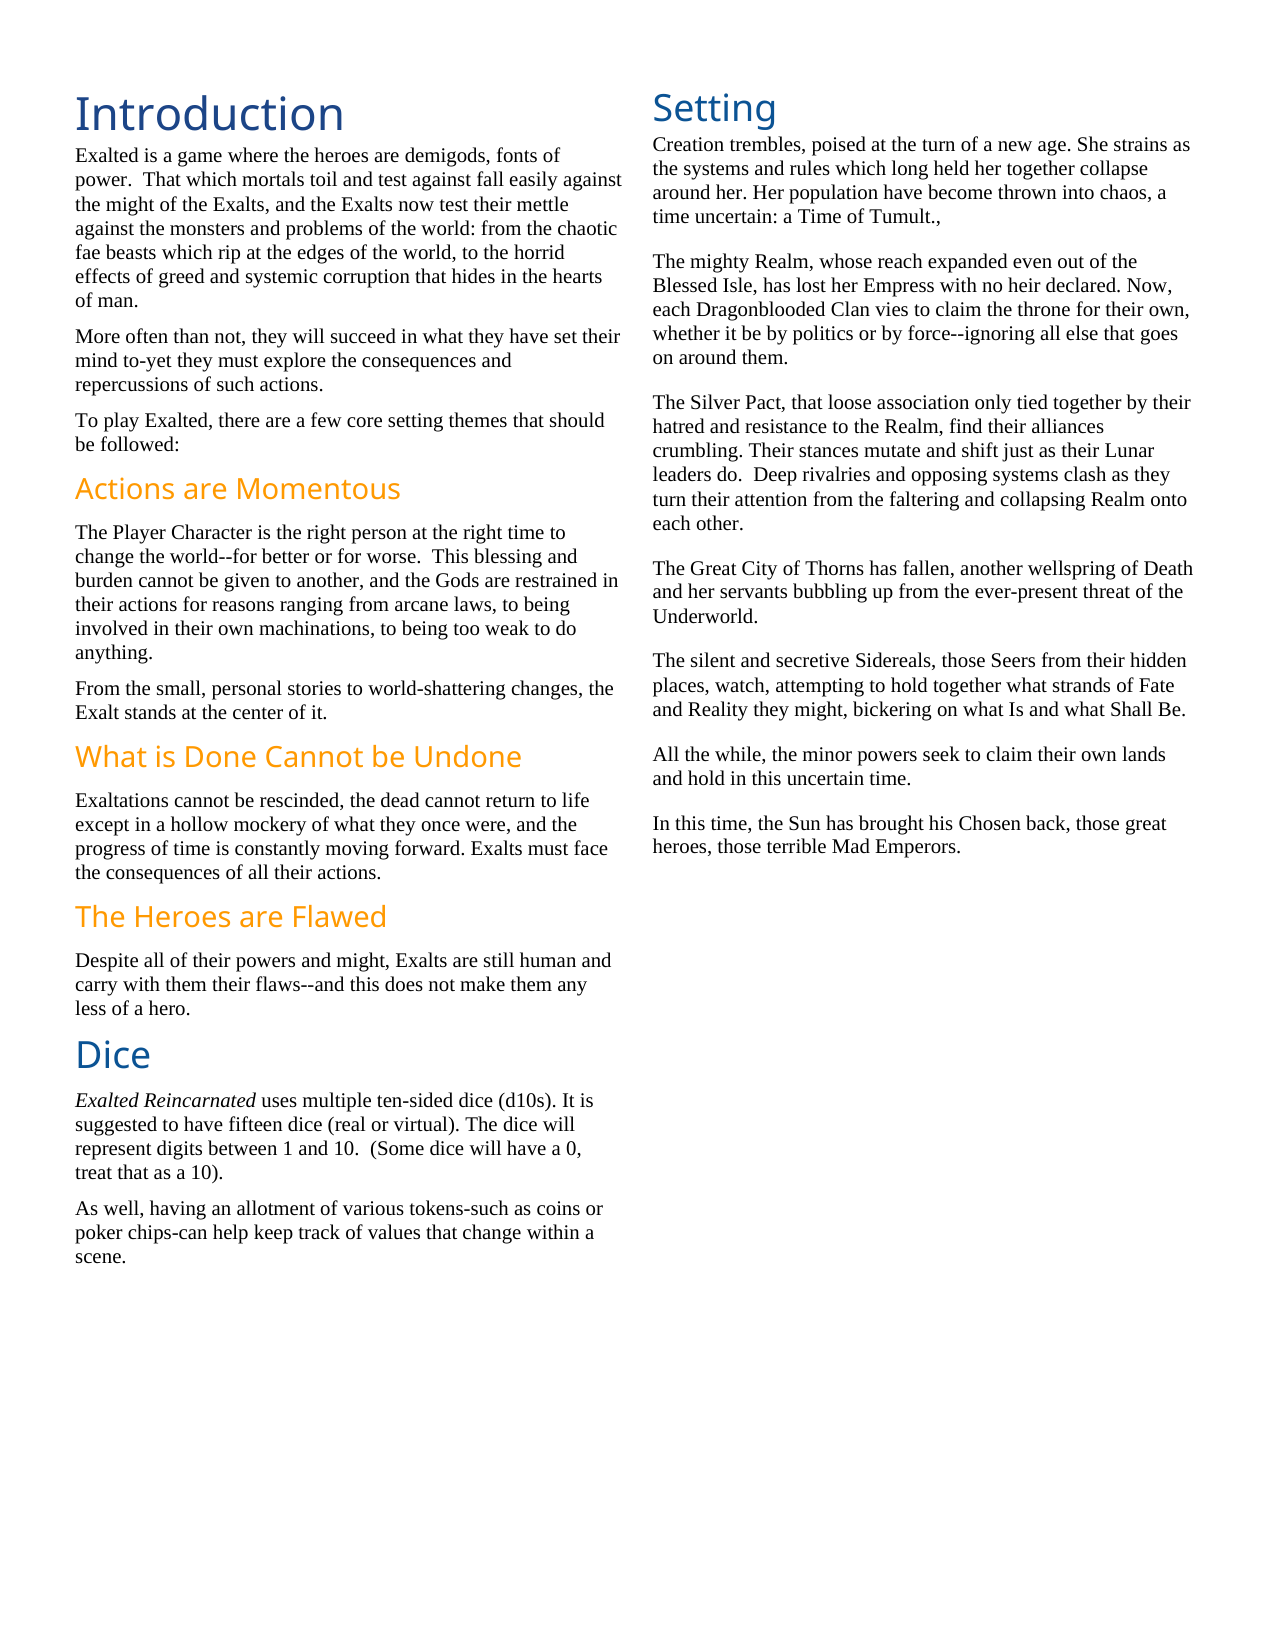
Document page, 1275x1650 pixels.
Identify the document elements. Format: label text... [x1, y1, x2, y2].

text The Silver Pact, that loose association only tied together by their hatred and resistance to the Realm, find their alliances crumbling. Their stances mutate and shift just as their Lunar leaders do. Deep rivalries and opposing systems clash as they turn their attention from the faltering and collapsing Realm onto each other. [652, 390, 1200, 534]
text All the while, the minor powers seek to claim their own lands and hold in this uncertain time. [652, 741, 1200, 789]
text In this time, the Sun has brought his Chosen back, those great heroes, those terrible Mad Emperors. [652, 810, 1200, 858]
text The Great City of Thorns has fallen, another wellspring of Death and her servants bubbling up from the ever-present threat of the Underworld. [652, 555, 1200, 628]
subtitle Setting [652, 81, 1200, 132]
text The mighty Realm, whose reach expanded even out of the Blessed Isle, has lost her Empress with no heir declared. Now, each Dragonblooded Clan vies to claim the throne for their own, whether it be by politics or by force--ignoring all else that goes on around them. [652, 249, 1200, 369]
subtitle Dice [75, 1028, 622, 1079]
text Actions are Momentous [75, 468, 622, 508]
text The Heroes are Flawed [75, 896, 622, 936]
text Creation trembles, poised at the turn of a new age. She strains as the systems and rules which long held her together collapse around her. Her population have become thrown into chaos, a time uncertain: a Time of Tumult., [652, 132, 1200, 228]
text More often than not, they will succeed in what they have set their mind to-yet they must explore the consequences and repercussions of such actions. [75, 324, 622, 396]
subtitle Introduction [75, 81, 622, 143]
text The Player Character is the right person at the right time to change the world--for better or for worse. This blessing and burden cannot be given to another, and the Gods are restrained in their actions for reasons ranging from arcane laws, to being involved in their own machinations, to being too weak to do anything. [75, 520, 622, 664]
text Exalted Reincarnated uses multiple ten-sided dice (d10s). It is suggested to have fifteen dice (real or virtual). The dice will represent digits between 1 and 10. (Some dice will have a 0, treat that as a 10). [75, 1088, 622, 1184]
text Exalted is a game where the heroes are demigods, fonts of power. That which mortals toil and test against fall easily against the might of the Exalts, and the Exalts now test their mettle against the monsters and problems of the world: from the chaotic fae beasts which rip at the edges of the world, to the horrid effects of greed and systemic corruption that hides in the hearts of man. [75, 143, 622, 312]
text As well, having an allotment of various tokens-such as coins or poker chips-can help keep track of values that change within a scene. [75, 1196, 622, 1268]
text To play Exalted, there are a few core setting themes that should be followed: [75, 408, 622, 456]
text What is Done Cannot be Undone [75, 736, 622, 776]
text The silent and secretive Sidereals, those Seers from their hidden places, watch, attempting to hold together what strands of Fate and Reality they might, bickering on what Is and what Shall Be. [652, 648, 1200, 721]
text Exaltations cannot be rescinded, the dead cannot return to life except in a hollow mockery of what they once were, and the progress of time is constantly moving forward. Exalts must face the consequences of all their actions. [75, 788, 622, 884]
text From the small, personal stories to world-shattering changes, the Exalt stands at the center of it. [75, 676, 622, 724]
text Despite all of their powers and might, Exalts are still human and carry with them their flaws--and this does not make them any less of a hero. [75, 948, 622, 1020]
